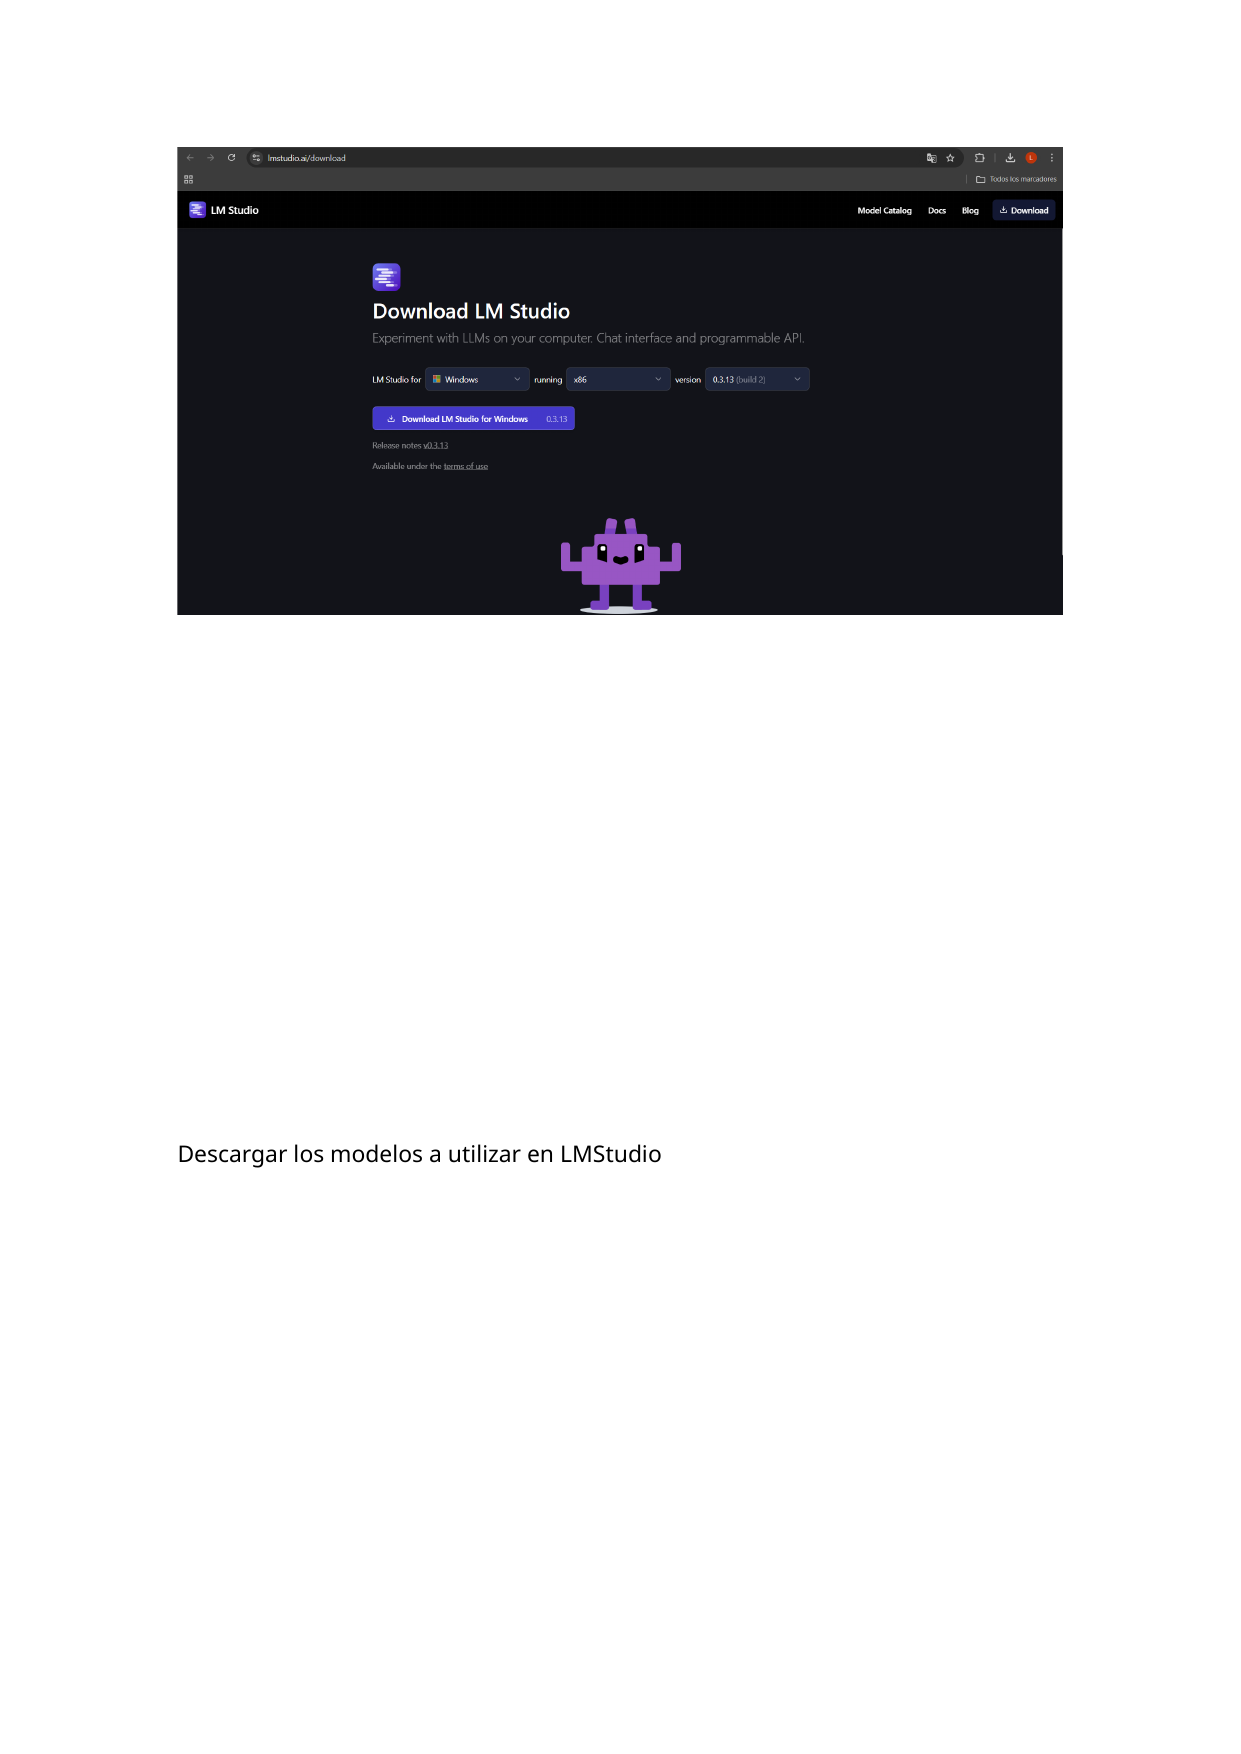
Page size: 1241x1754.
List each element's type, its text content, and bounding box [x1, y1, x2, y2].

text Descargar los modelos a utilizar en LMStudio [177, 1138, 1063, 1169]
picture [177, 147, 1063, 615]
